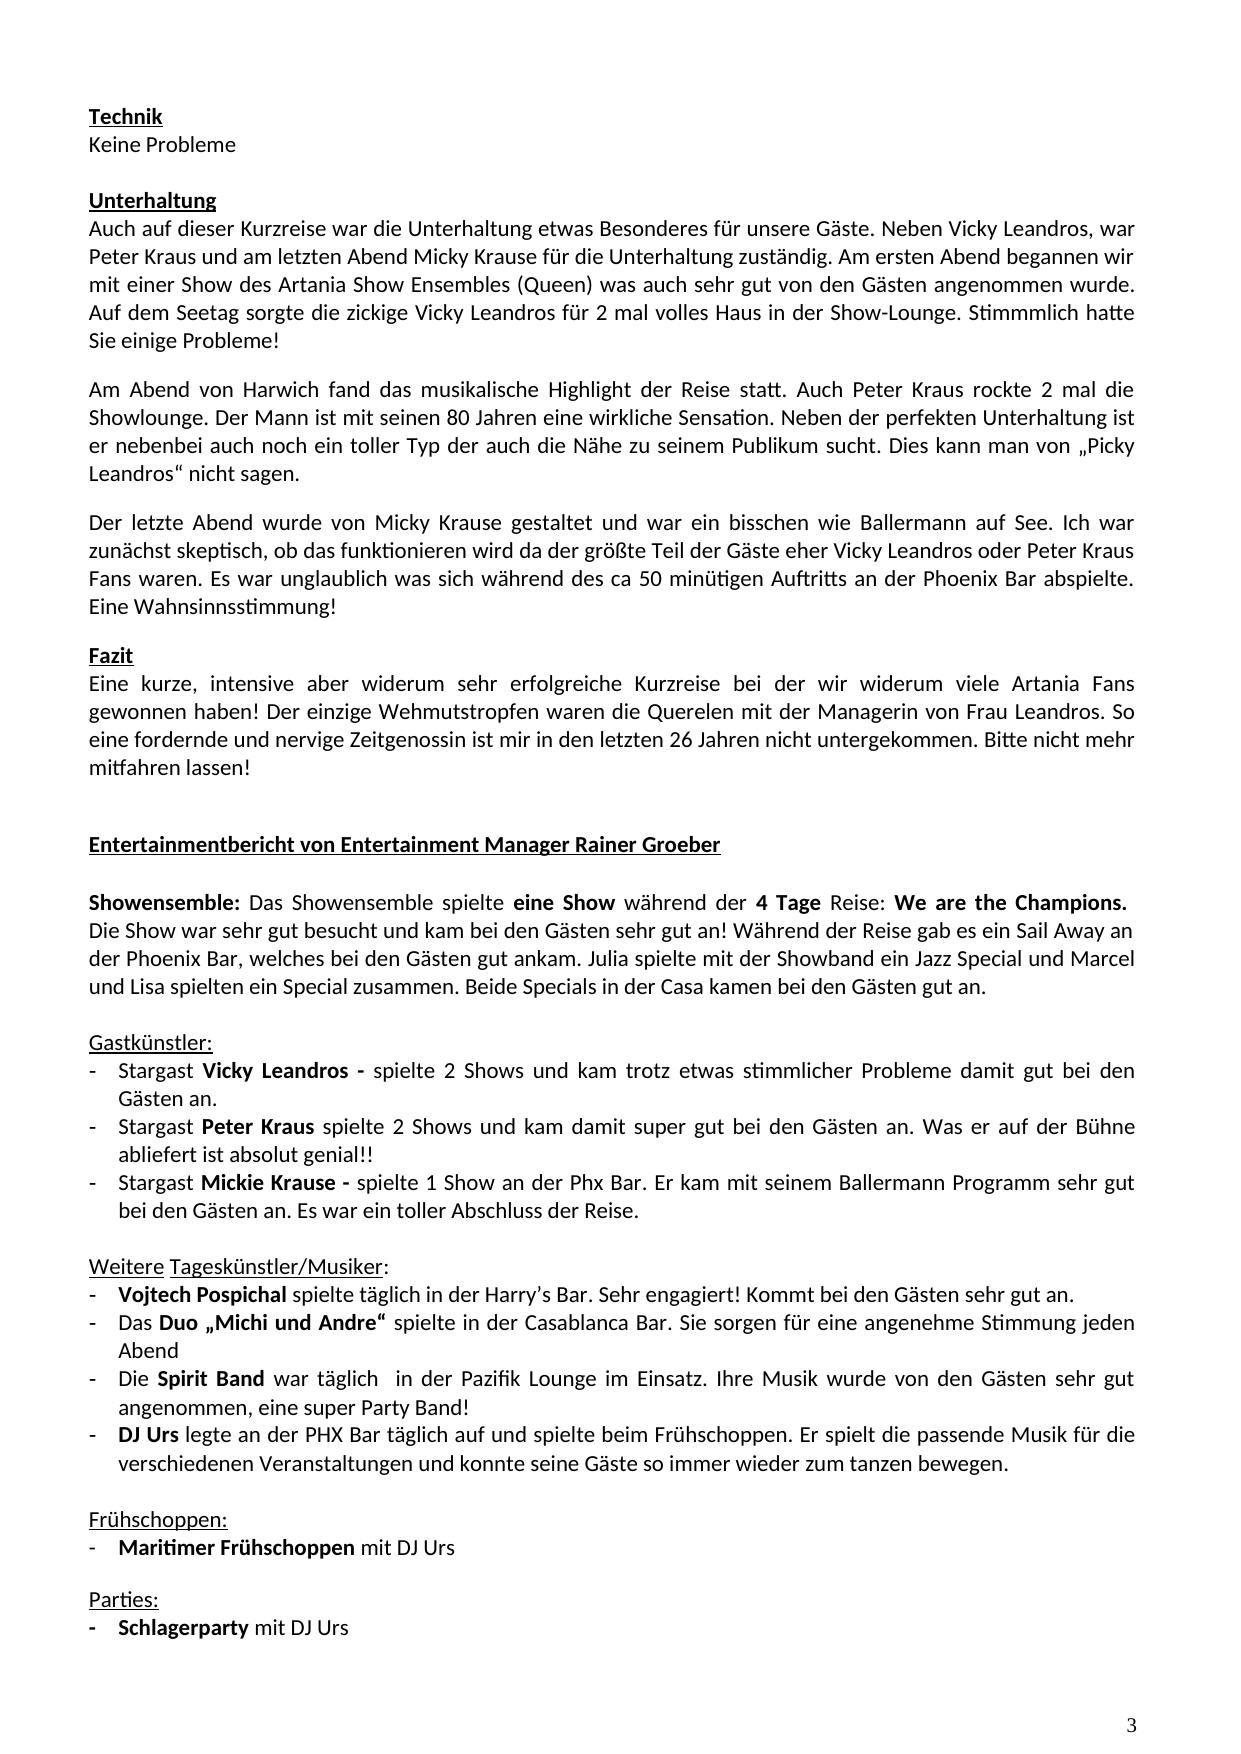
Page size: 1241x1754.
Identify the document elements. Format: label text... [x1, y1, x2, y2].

text Der letzte Abend wurde von Micky Krause gestaltet und war ein bisschen wie Ballermann auf See. Ich war zunächst skeptisch, ob das funktionieren wird da der größte Teil der Gäste eher Vicky Leandros oder Peter Kraus Fans waren. Es war unglaublich was sich während des ca 50 minütigen Auftritts an der Phoenix Bar abspielte. Eine Wahnsinnsstimmung! [89, 508, 1137, 620]
text Keine Probleme [89, 130, 1137, 158]
text Fazit Eine kurze, intensive aber widerum sehr erfolgreiche Kurzreise bei der wir widerum viele Artania Fans gewonnen haben! Der einzige Wehmutstropfen waren die Querelen mit der Managerin von Frau Leandros. So eine fordernde und nervige Zeitgenossin ist mir in den letzten 26 Jahren nicht untergekommen. Bitte nicht mehr mitfahren lassen! [89, 641, 1137, 781]
list Stargast Mickie Krause - spielte 1 Show an der Phx Bar. Er kam mit seinem Ballermann Programm sehr gut bei den Gästen an. Es war ein toller Abschluss der Reise. [89, 1168, 1137, 1224]
list Die Spirit Band war täglich in der Pazifik Lounge im Einsatz. Ihre Musik wurde von den Gästen sehr gut angenommen, eine super Party Band! [89, 1364, 1137, 1421]
text - Maritimer Frühschoppen mit DJ Urs [89, 1533, 1137, 1561]
text Unterhaltung [89, 186, 1137, 214]
text Frühschoppen: [89, 1505, 1137, 1533]
text Showensemble: Das Showensemble spielte eine Show während der 4 Tage Reise: We are the Champions. Die Show war sehr gut besucht und kam bei den Gästen sehr gut an! Während der Reise gab es ein Sail Away an der Phoenix Bar, welches bei den Gästen gut ankam. Julia spielte mit der Showband ein Jazz Special und Marcel und Lisa spielten ein Special zusammen. Beide Specials in der Casa kamen bei den Gästen gut an. [89, 888, 1137, 1000]
list DJ Urs legte an der PHX Bar täglich auf und spielte beim Frühschoppen. Er spielt die passende Musik für die verschiedenen Veranstaltungen und konnte seine Gäste so immer wieder zum tanzen bewegen. [89, 1421, 1137, 1477]
text Gastkünstler: [89, 1028, 1137, 1056]
text Am Abend von Harwich fand das musikalische Highlight der Reise statt. Auch Peter Kraus rockte 2 mal die Showlounge. Der Mann ist mit seinen 80 Jahren eine wirkliche Sensation. Neben der perfekten Unterhaltung ist er nebenbei auch noch ein toller Typ der auch die Nähe zu seinem Publikum sucht. Dies kann man von „Picky Leandros“ nicht sagen. [89, 375, 1137, 487]
list Das Duo „Michi und Andre“ spielte in der Casablanca Bar. Sie sorgen für eine angenehme Stimmung jeden Abend [89, 1308, 1137, 1364]
text Technik [89, 102, 1137, 130]
list Stargast Vicky Leandros - spielte 2 Shows und kam trotz etwas stimmlicher Probleme damit gut bei den Gästen an. [89, 1056, 1137, 1112]
text Auch auf dieser Kurzreise war die Unterhaltung etwas Besonderes für unsere Gäste. Neben Vicky Leandros, war Peter Kraus und am letzten Abend Micky Krause für die Unterhaltung zuständig. Am ersten Abend begannen wir mit einer Show des Artania Show Ensembles (Queen) was auch sehr gut von den Gästen angenommen wurde. Auf dem Seetag sorgte die zickige Vicky Leandros für 2 mal volles Haus in der Show-Lounge. Stimmmlich hatte Sie einige Probleme! [89, 214, 1137, 354]
text Parties: [89, 1585, 1137, 1613]
text Entertainmentbericht von Entertainment Manager Rainer Groeber [89, 830, 1137, 858]
text - Schlagerparty mit DJ Urs [89, 1613, 1137, 1641]
list Vojtech Pospichal spielte täglich in der Harry’s Bar. Sehr engagiert! Kommt bei den Gästen sehr gut an. [89, 1281, 1137, 1308]
list Stargast Peter Kraus spielte 2 Shows und kam damit super gut bei den Gästen an. Was er auf der Bühne abliefert ist absolut genial!! [89, 1112, 1137, 1168]
text Weitere Tageskünstler/Musiker: [89, 1252, 1137, 1281]
